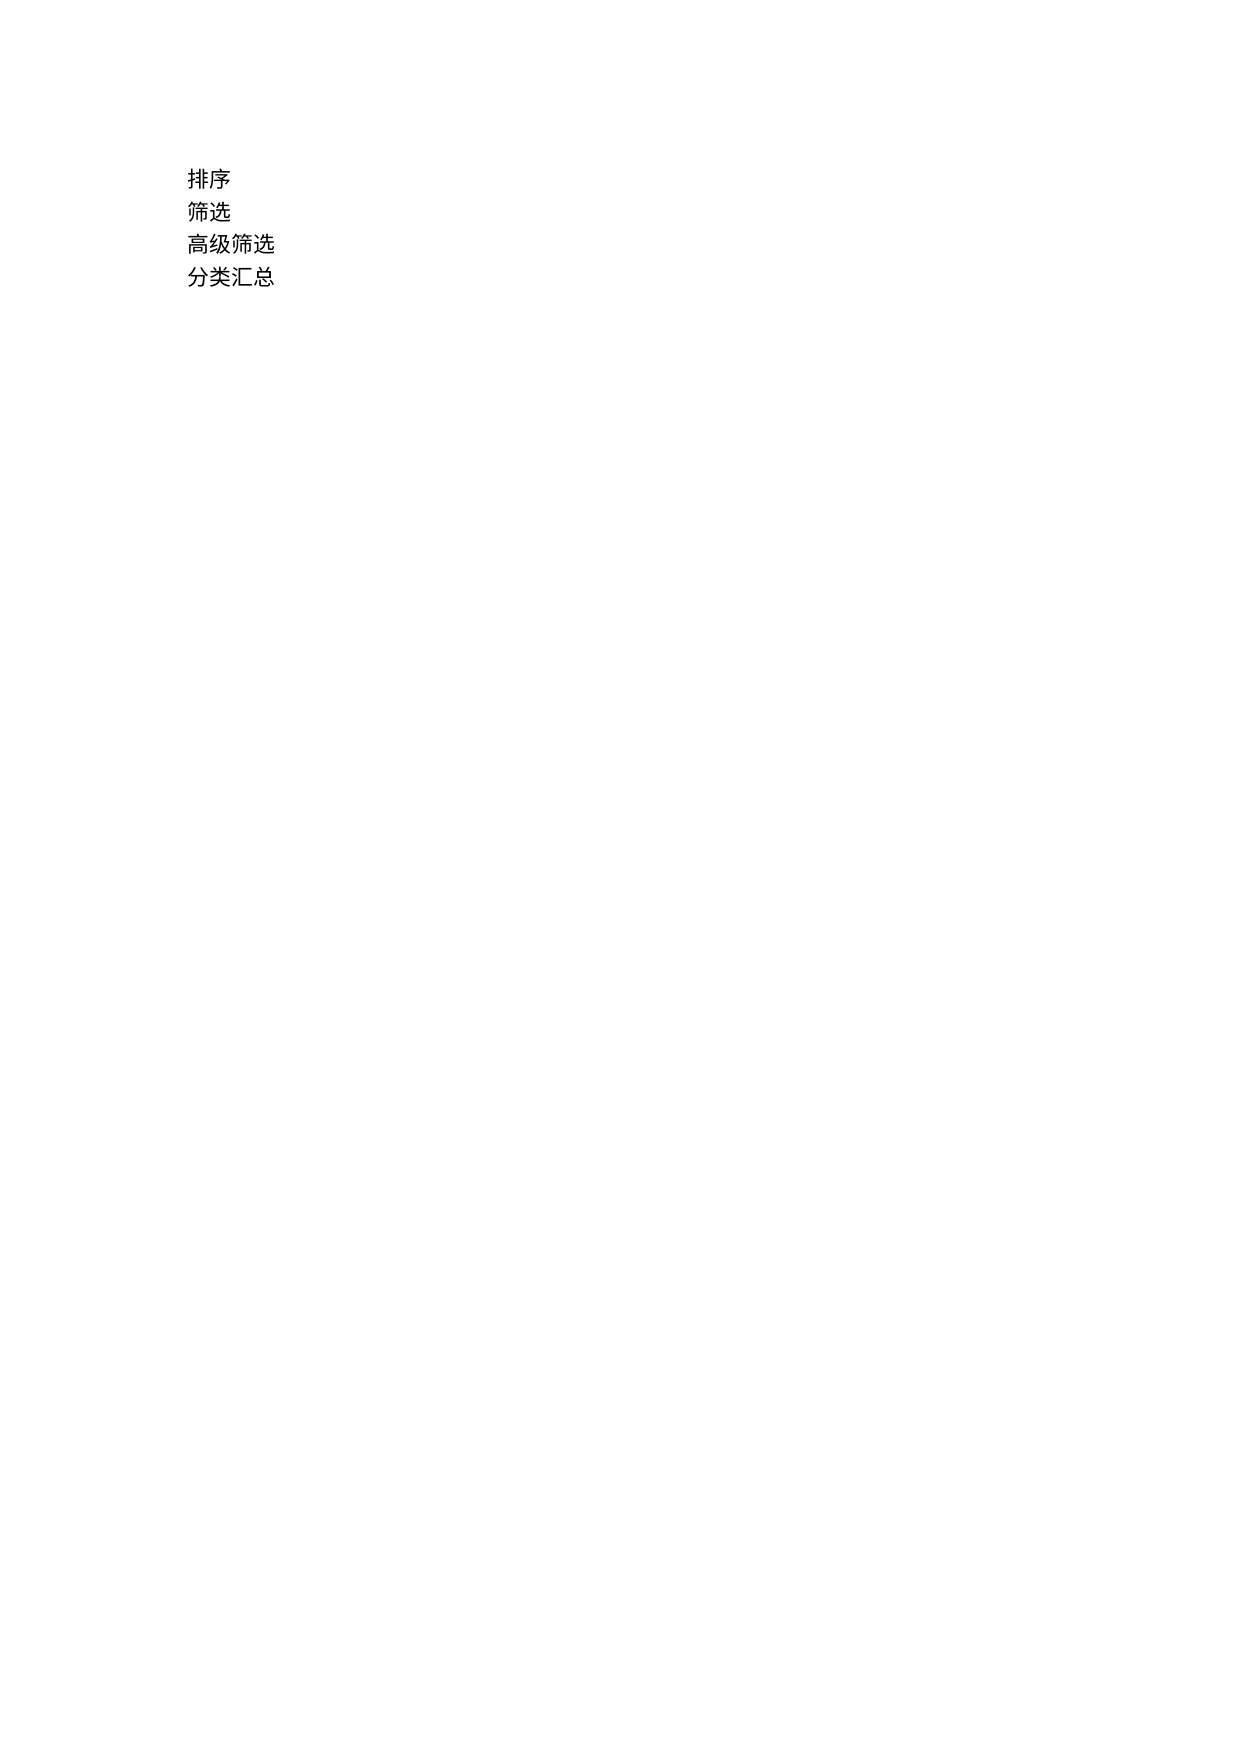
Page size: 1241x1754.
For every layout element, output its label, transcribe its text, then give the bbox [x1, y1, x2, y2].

text 分类汇总 [187, 259, 1053, 292]
text 筛选 [187, 194, 1053, 227]
text 排序 [187, 162, 1053, 194]
text 高级筛选 [187, 227, 1053, 259]
